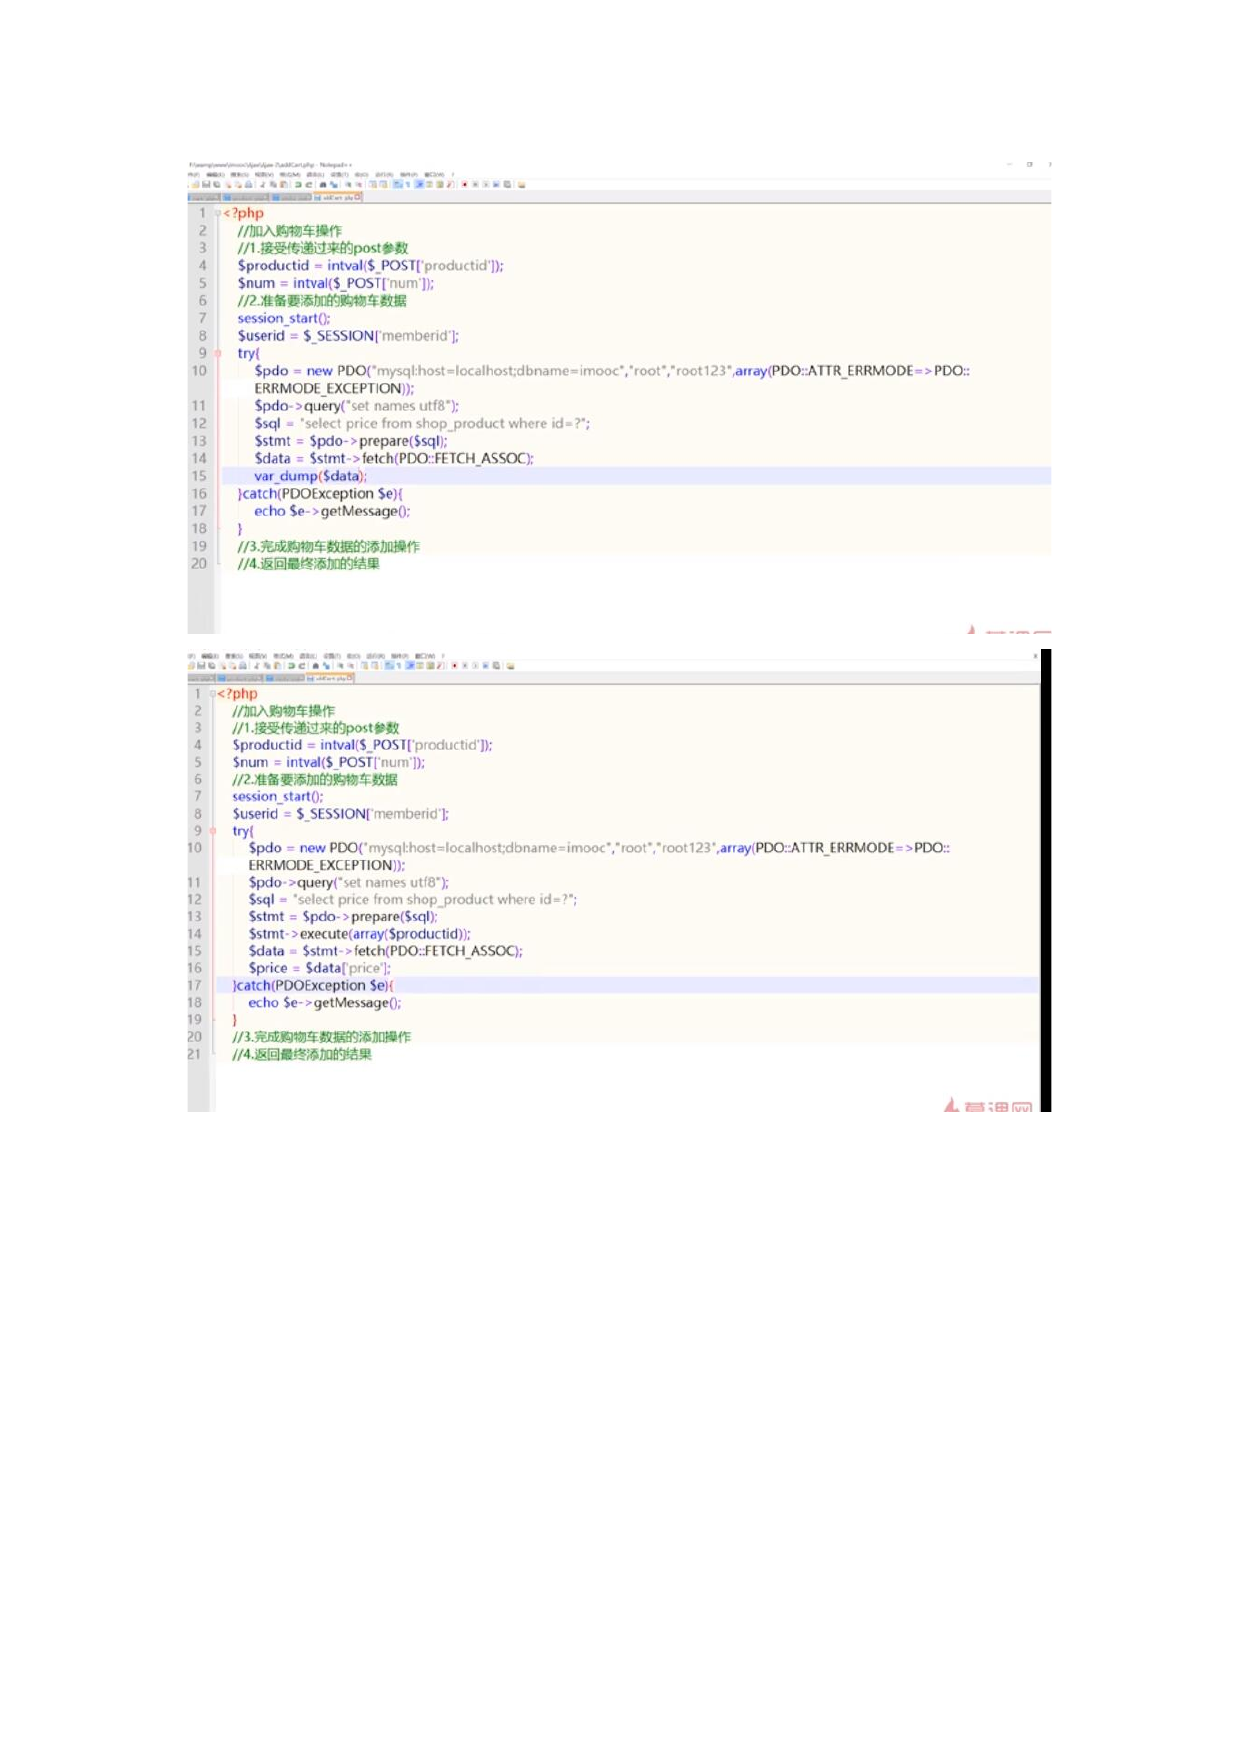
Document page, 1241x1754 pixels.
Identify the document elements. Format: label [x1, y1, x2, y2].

picture [187, 649, 1052, 1112]
picture [187, 162, 1052, 634]
